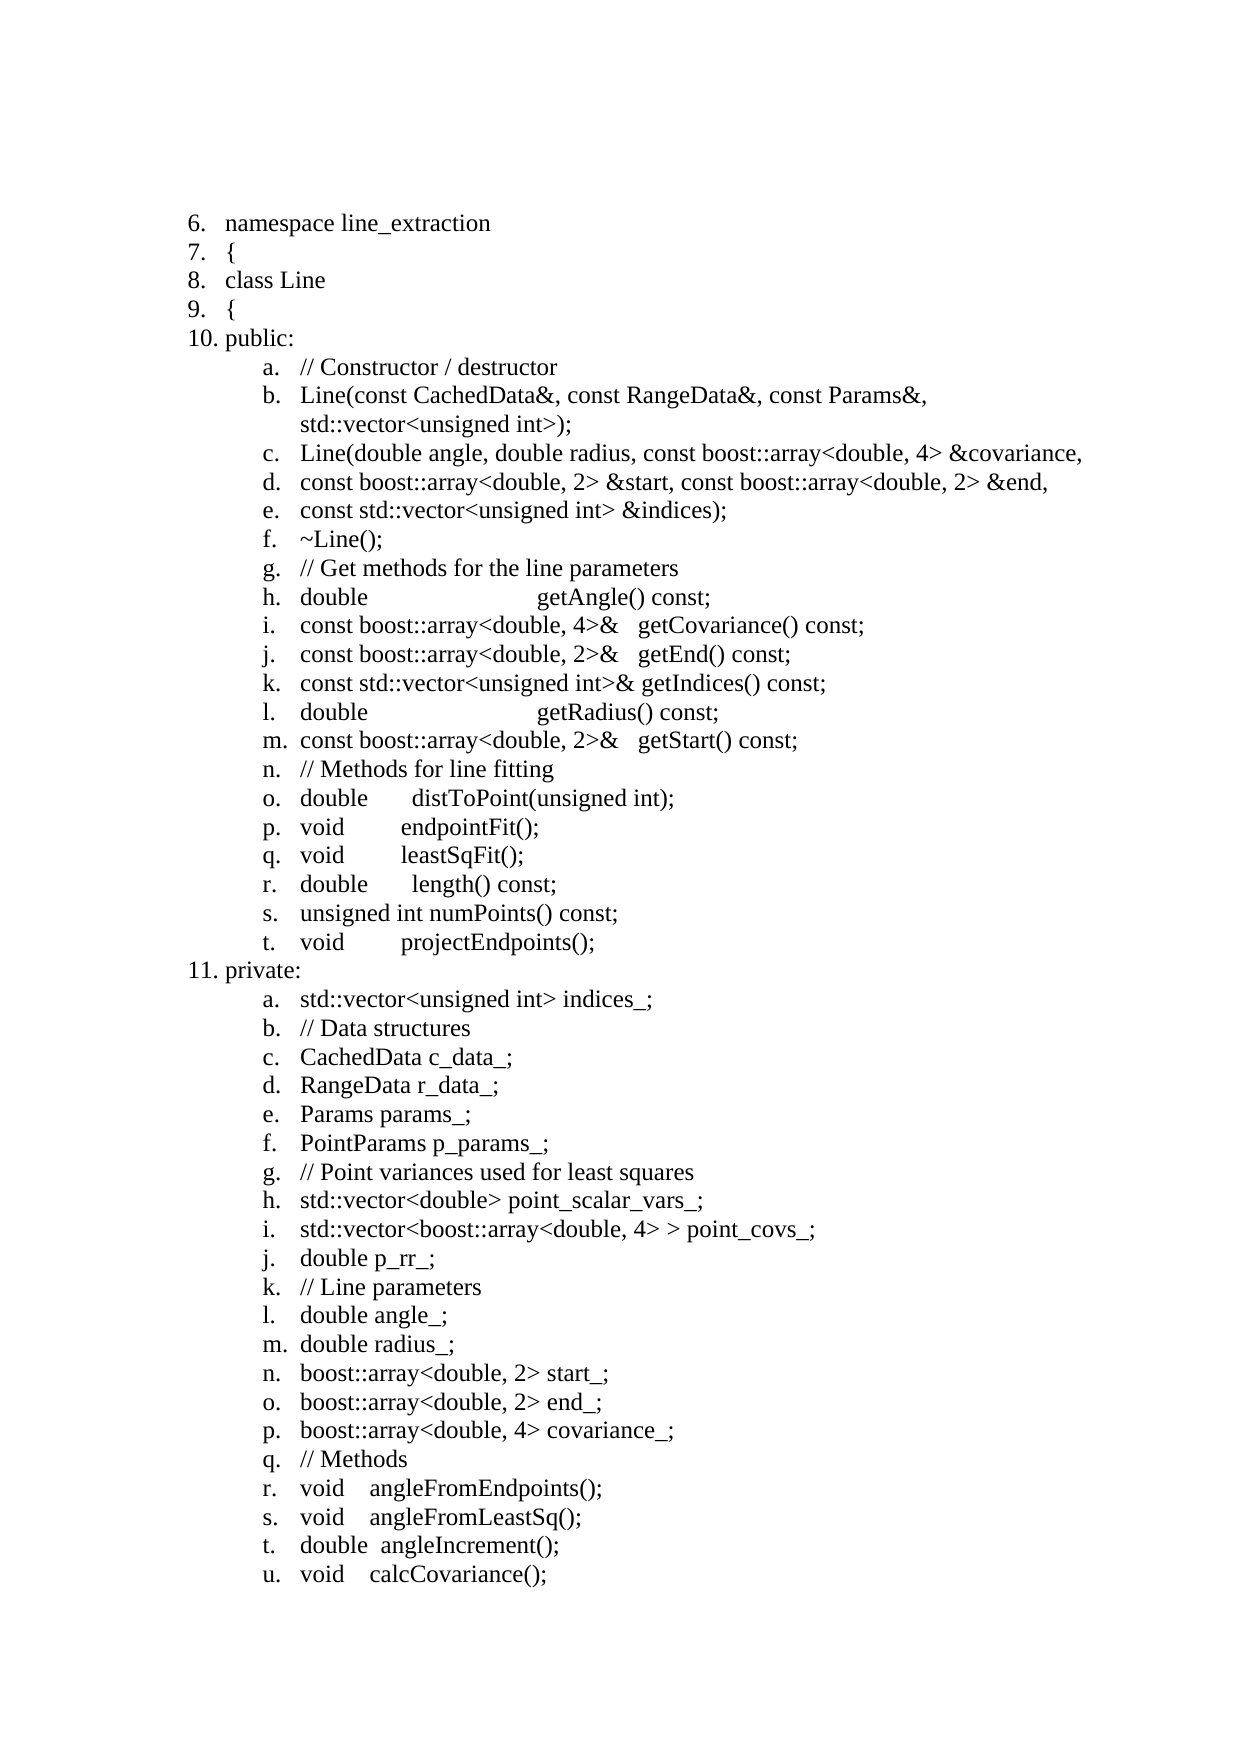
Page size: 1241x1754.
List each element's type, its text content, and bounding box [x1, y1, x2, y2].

list std::vector<unsigned int> indices_; [262, 984, 1090, 1013]
list void angleFromEndpoints(); [262, 1473, 1090, 1502]
list const std::vector<unsigned int> &indices); [262, 495, 1090, 524]
list void projectEndpoints(); [262, 927, 1090, 955]
list ~Line(); [262, 524, 1090, 553]
list // Data structures [262, 1013, 1090, 1042]
list const boost::array<double, 2>& getEnd() const; [262, 639, 1090, 668]
list // Methods [262, 1444, 1090, 1473]
list double distToPoint(unsigned int); [262, 783, 1090, 812]
list Params params_; [262, 1099, 1090, 1128]
list double length() const; [262, 869, 1090, 898]
list const boost::array<double, 2>& getStart() const; [262, 725, 1090, 754]
list namespace line_extraction [187, 208, 1090, 237]
list void endpointFit(); [262, 812, 1090, 840]
list const boost::array<double, 4>& getCovariance() const; [262, 610, 1090, 639]
list // Constructor / destructor [262, 352, 1090, 380]
list // Point variances used for least squares [262, 1157, 1090, 1185]
list Line(const CachedData&, const RangeData&, const Params&, std::vector<unsigned int>); [262, 380, 1090, 438]
list double getRadius() const; [262, 697, 1090, 725]
list CachedData c_data_; [262, 1042, 1090, 1070]
list class Line [187, 265, 1090, 294]
list unsigned int numPoints() const; [262, 898, 1090, 927]
list // Methods for line fitting [262, 754, 1090, 783]
list double p_rr_; [262, 1243, 1090, 1272]
list boost::array<double, 2> end_; [262, 1387, 1090, 1415]
list double angleIncrement(); [262, 1530, 1090, 1559]
list boost::array<double, 4> covariance_; [262, 1415, 1090, 1444]
list // Get methods for the line parameters [262, 553, 1090, 582]
list PointParams p_params_; [262, 1128, 1090, 1157]
list RangeData r_data_; [262, 1070, 1090, 1099]
list std::vector<double> point_scalar_vars_; [262, 1185, 1090, 1214]
list void angleFromLeastSq(); [262, 1502, 1090, 1530]
list double angle_; [262, 1300, 1090, 1329]
list const boost::array<double, 2> &start, const boost::array<double, 2> &end, [262, 467, 1090, 495]
list { [187, 237, 1090, 265]
list { [187, 294, 1090, 323]
list void calcCovariance(); [262, 1559, 1090, 1588]
list void leastSqFit(); [262, 840, 1090, 869]
list Line(double angle, double radius, const boost::array<double, 4> &covariance, [262, 438, 1090, 467]
list public: [187, 323, 1090, 352]
list double getAngle() const; [262, 582, 1090, 610]
list private: [187, 955, 1090, 984]
list boost::array<double, 2> start_; [262, 1358, 1090, 1387]
list const std::vector<unsigned int>& getIndices() const; [262, 668, 1090, 697]
list double radius_; [262, 1329, 1090, 1358]
list // Line parameters [262, 1272, 1090, 1300]
list std::vector<boost::array<double, 4> > point_covs_; [262, 1214, 1090, 1243]
